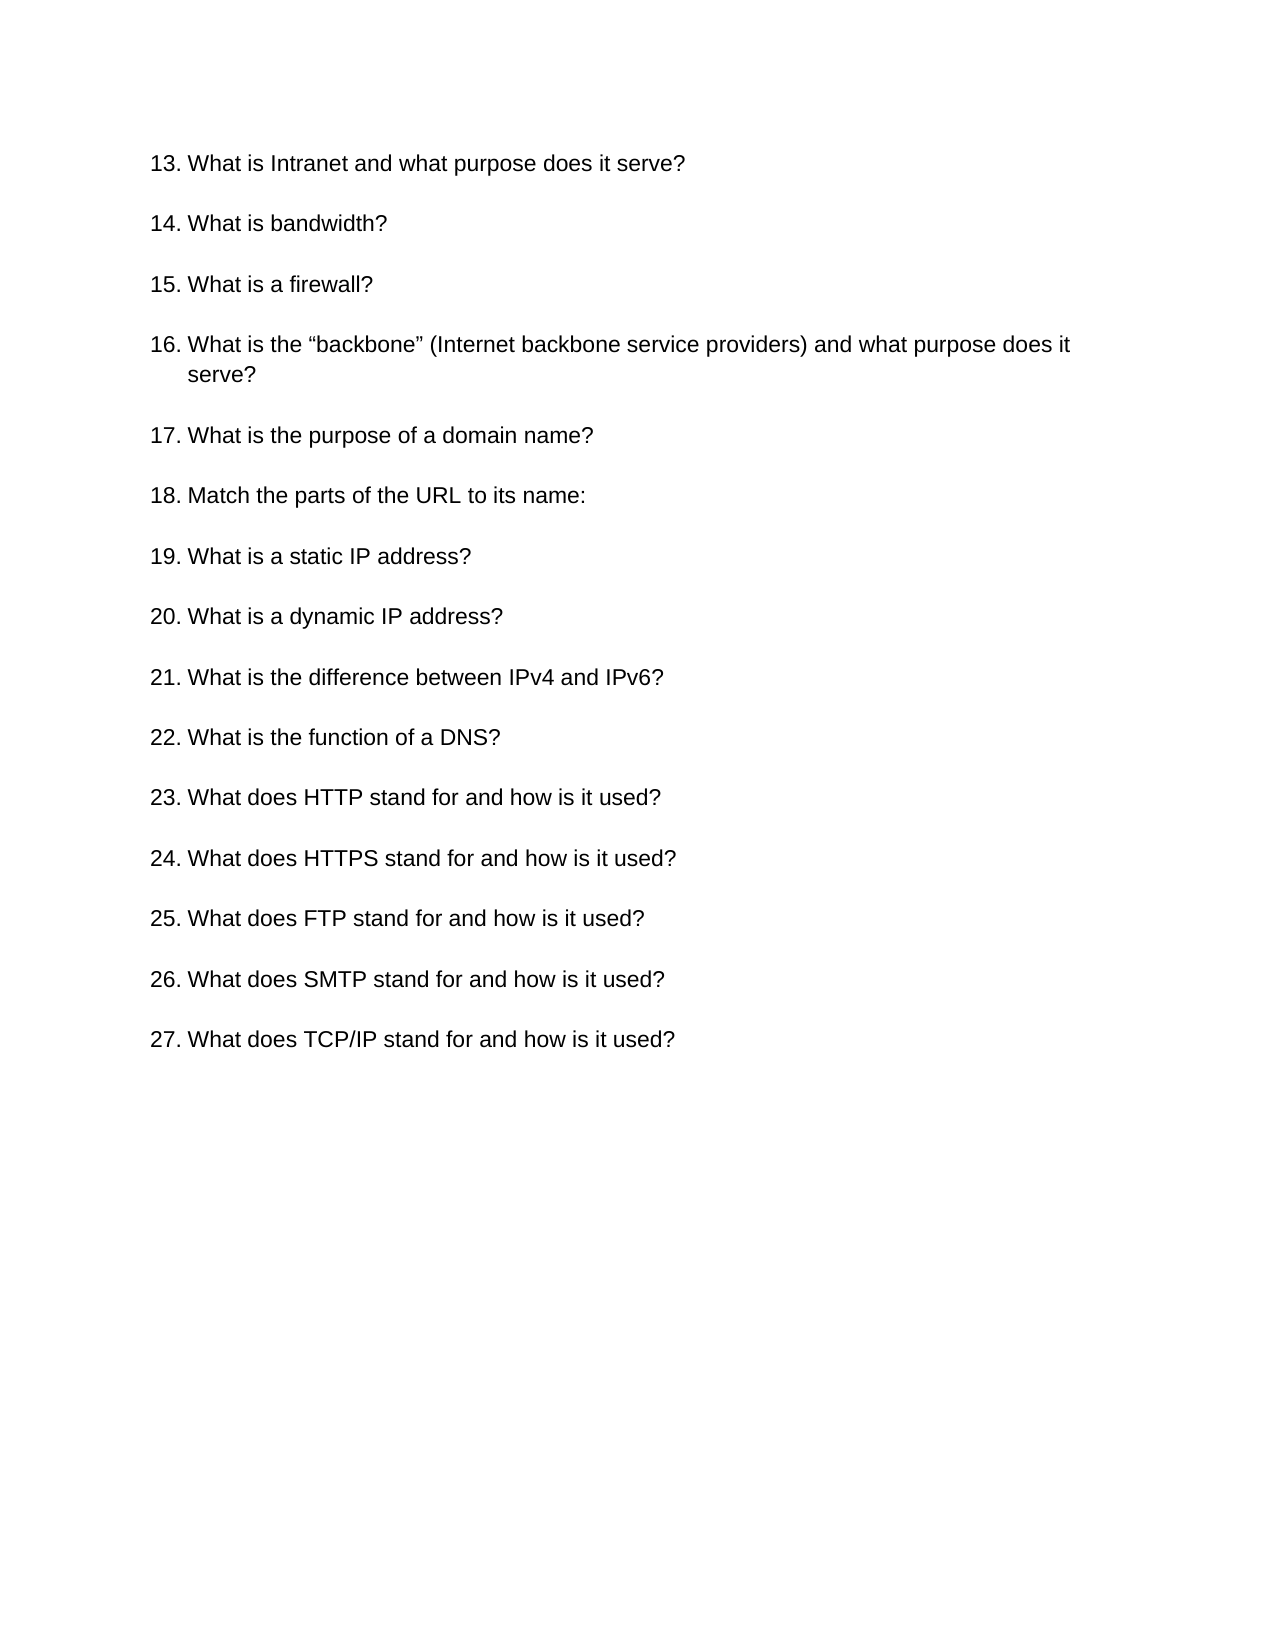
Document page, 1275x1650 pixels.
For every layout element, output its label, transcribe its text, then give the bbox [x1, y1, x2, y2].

list What does HTTPS stand for and how is it used? [150, 845, 1125, 871]
list What is the function of a DNS? [150, 724, 1125, 750]
list What is the purpose of a domain name? [150, 422, 1125, 448]
list What does HTTP stand for and how is it used? [150, 784, 1125, 811]
list What is the difference between IPv4 and IPv6? [150, 663, 1125, 690]
list What is a dynamic IP address? [150, 603, 1125, 629]
list What does FTP stand for and how is it used? [150, 905, 1125, 932]
list Match the parts of the URL to its name: [150, 482, 1125, 509]
list What is the “backbone” (Internet backbone service providers) and what purpose does it serve? [150, 331, 1125, 388]
list What is bandwidth? [150, 210, 1125, 237]
list What does TCP/IP stand for and how is it used? [150, 1026, 1125, 1052]
list What is a static IP address? [150, 543, 1125, 569]
list What is Intranet and what purpose does it serve? [150, 150, 1125, 176]
list What is a firewall? [150, 271, 1125, 297]
list What does SMTP stand for and how is it used? [150, 966, 1125, 992]
